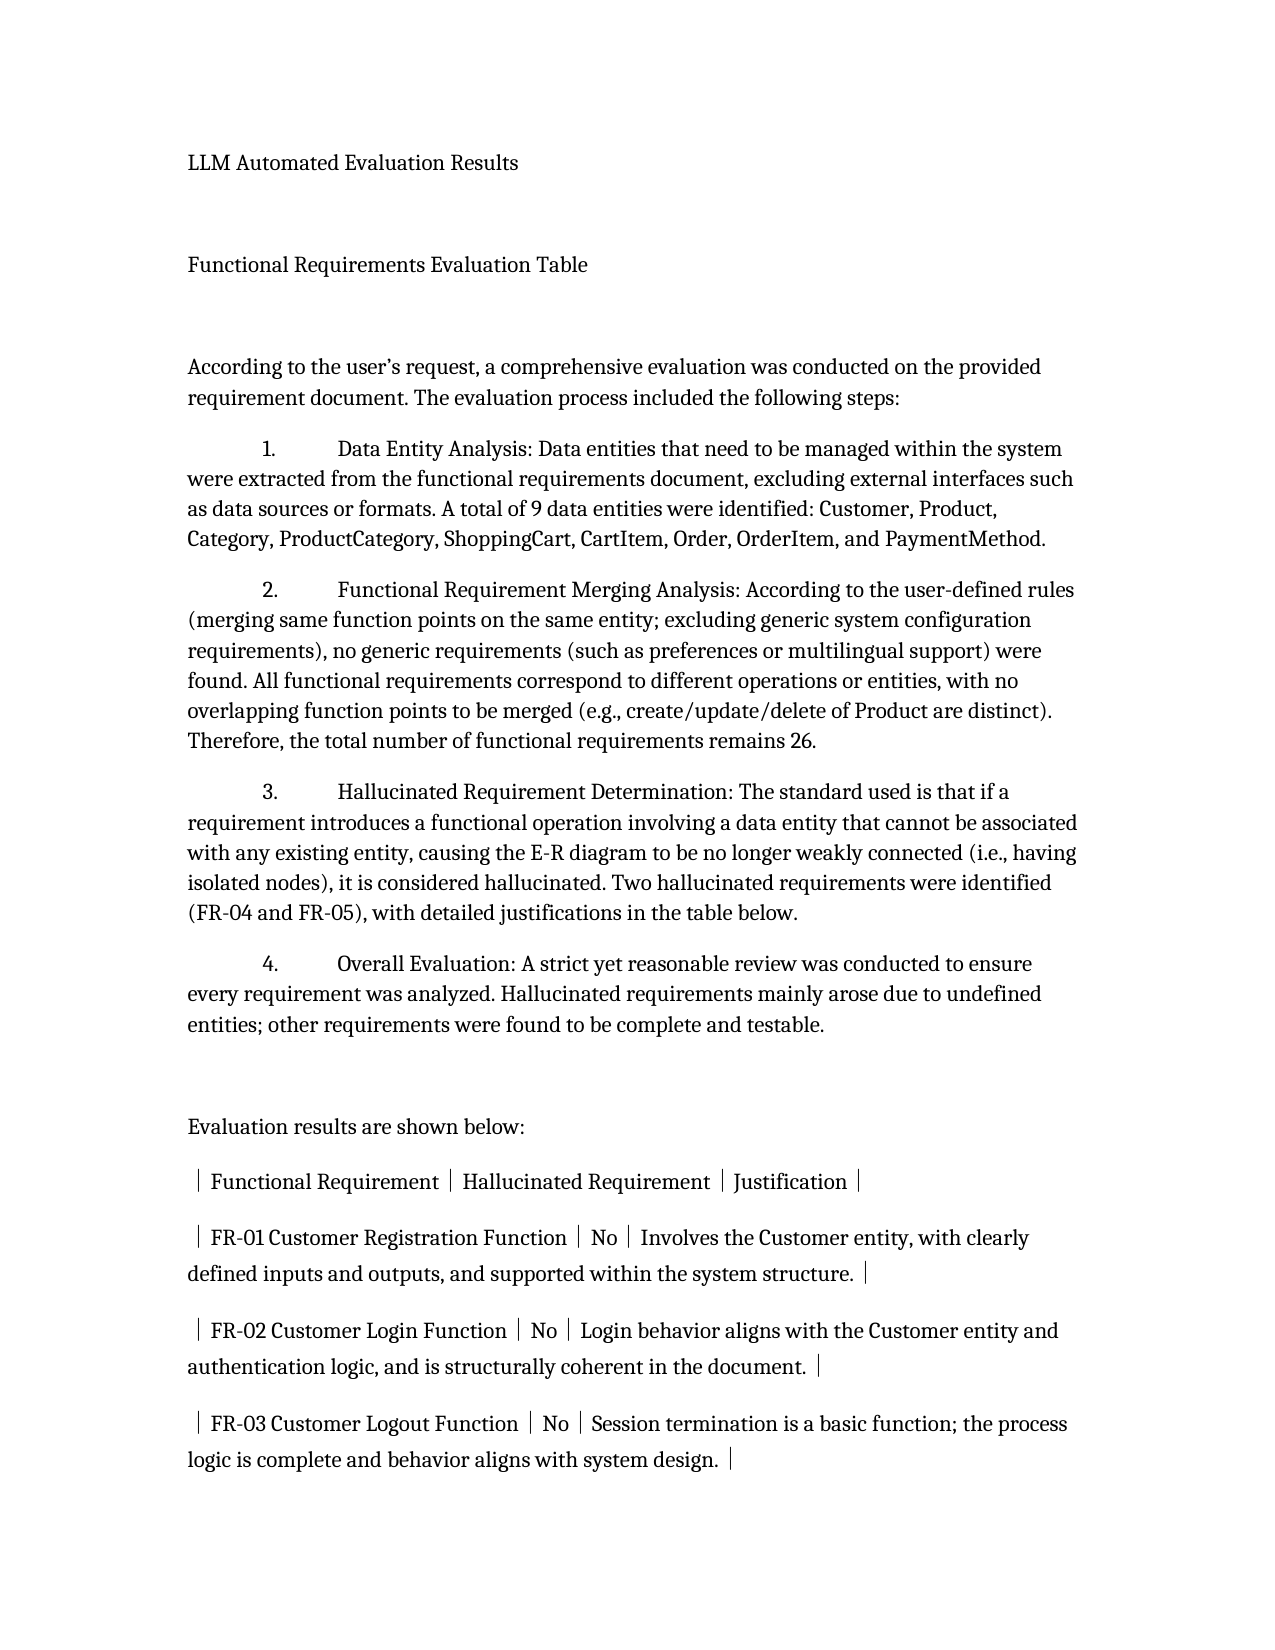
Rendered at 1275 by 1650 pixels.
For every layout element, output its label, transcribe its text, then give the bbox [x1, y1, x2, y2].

text 3. Hallucinated Requirement Determination: The standard used is that if a requirement introduces a functional operation involving a data entity that cannot be associated with any existing entity, causing the E-R diagram to be no longer weakly connected (i.e., having isolated nodes), it is considered hallucinated. Two hallucinated requirements were identified (FR-04 and FR-05), with detailed justifications in the table below. [187, 779, 1087, 926]
text LLM Automated Evaluation Results [187, 150, 1087, 176]
text 4. Overall Evaluation: A strict yet reasonable review was conducted to ensure every requirement was analyzed. Hallucinated requirements mainly arose due to undefined entities; other requirements were found to be complete and testable. [187, 951, 1087, 1038]
text 2. Functional Requirement Merging Analysis: According to the user-defined rules (merging same function points on the same entity; excluding generic system configuration requirements), no generic requirements (such as preferences or multilingual support) were found. All functional requirements correspond to different operations or entities, with no overlapping function points to be merged (e.g., create/update/delete of Product are distinct). Therefore, the total number of functional requirements remains 26. [187, 577, 1087, 754]
text ｜FR-03 Customer Logout Function｜No｜Session termination is a basic function; the process logic is complete and behavior aligns with system design.｜ [187, 1407, 1087, 1474]
text 1. Data Entity Analysis: Data entities that need to be managed within the system were extracted from the functional requirements document, excluding external interfaces such as data sources or formats. A total of 9 data entities were identified: Customer, Product, Category, ProductCategory, ShoppingCart, CartItem, Order, OrderItem, and PaymentMethod. [187, 435, 1087, 552]
text ｜FR-02 Customer Login Function｜No｜Login behavior aligns with the Customer entity and authentication logic, and is structurally coherent in the document.｜ [187, 1314, 1087, 1381]
text Functional Requirements Evaluation Table [187, 252, 1087, 278]
text According to the user’s request, a comprehensive evaluation was conducted on the provided requirement document. The evaluation process included the following steps: [187, 354, 1087, 411]
text Evaluation results are shown below: [187, 1113, 1087, 1140]
text ｜FR-01 Customer Registration Function｜No｜Involves the Customer entity, with clearly defined inputs and outputs, and supported within the system structure.｜ [187, 1221, 1087, 1288]
text ｜Functional Requirement｜Hallucinated Requirement｜Justification｜ [187, 1164, 1087, 1196]
